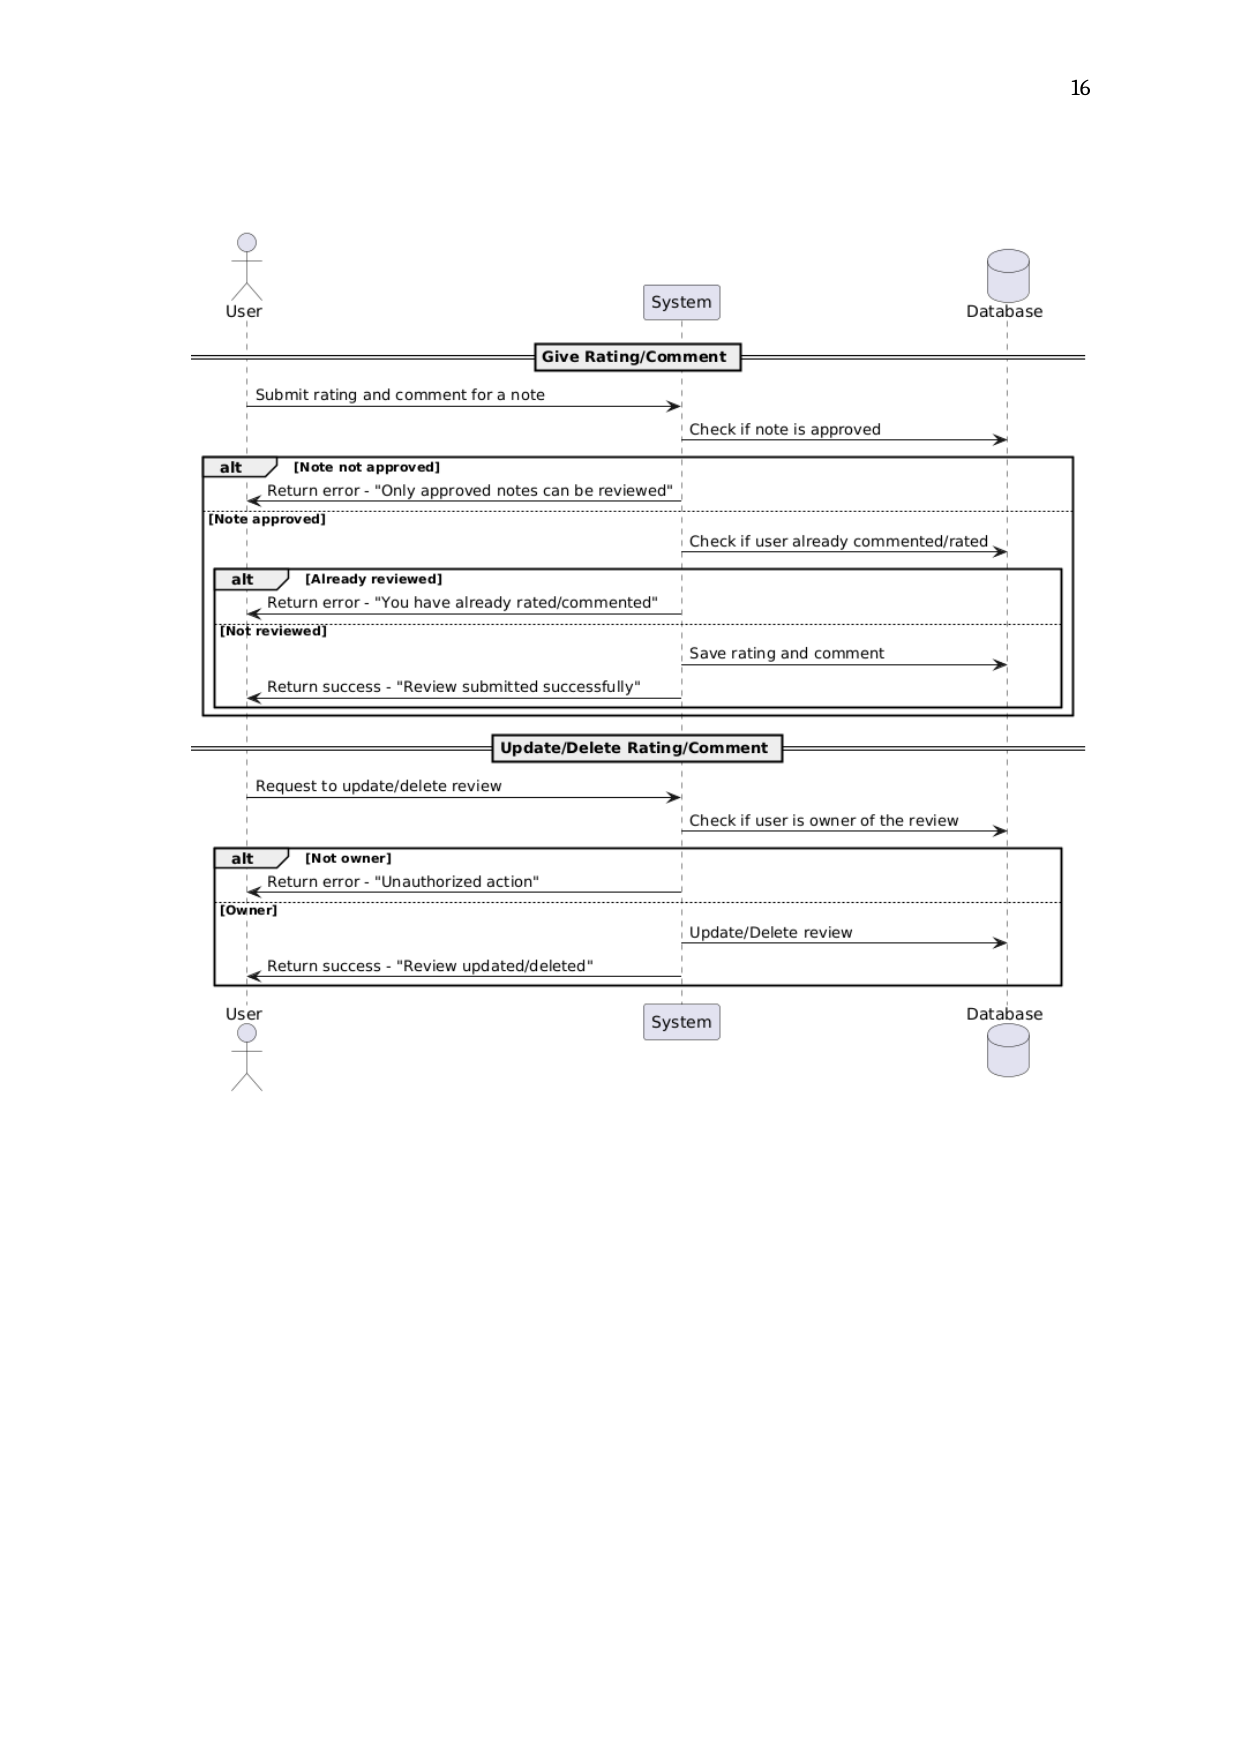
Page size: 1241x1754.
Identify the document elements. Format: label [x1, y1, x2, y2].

picture [191, 227, 1091, 1097]
